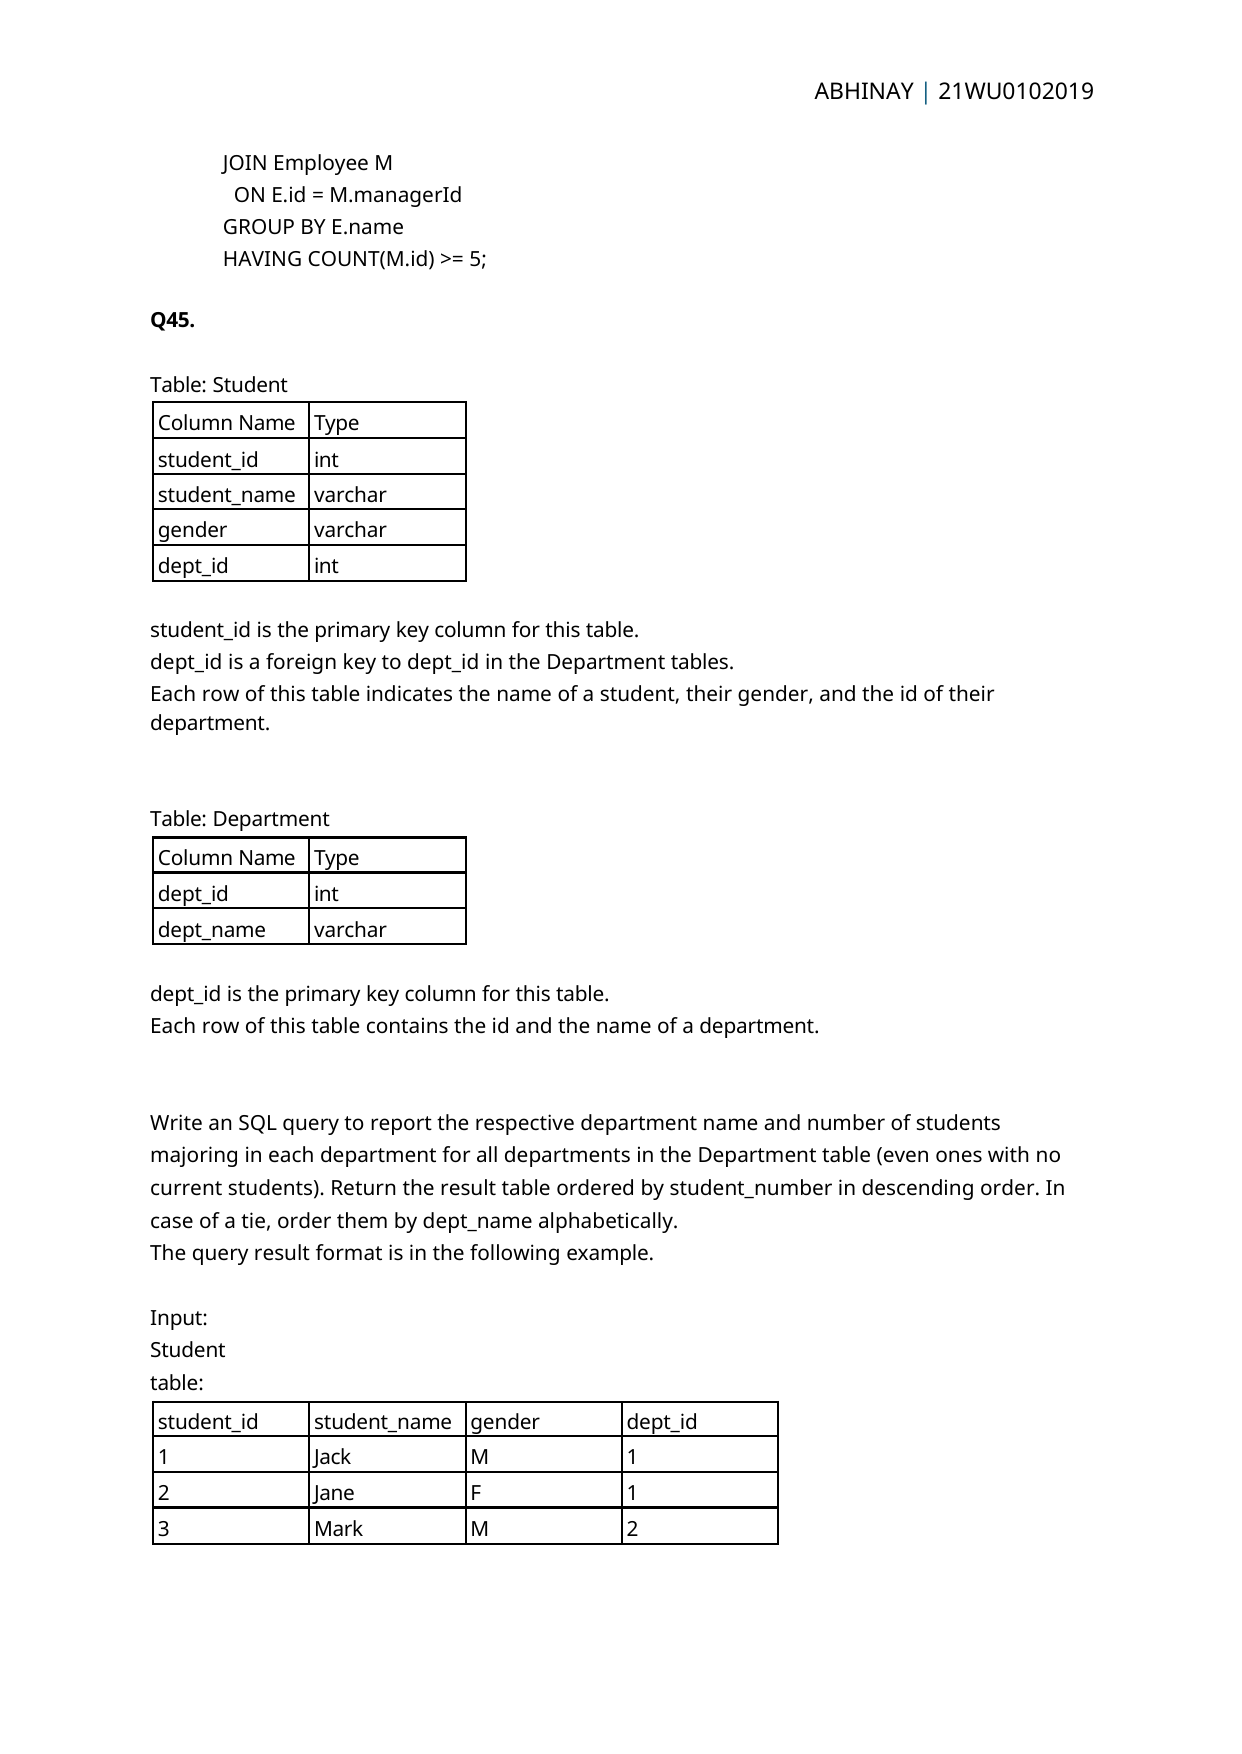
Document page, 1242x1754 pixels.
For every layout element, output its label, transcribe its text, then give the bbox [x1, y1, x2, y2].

text Input: Student table: [150, 1303, 278, 1396]
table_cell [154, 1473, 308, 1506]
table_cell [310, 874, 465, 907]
text student_id is the primary key column for this table. [150, 615, 1094, 644]
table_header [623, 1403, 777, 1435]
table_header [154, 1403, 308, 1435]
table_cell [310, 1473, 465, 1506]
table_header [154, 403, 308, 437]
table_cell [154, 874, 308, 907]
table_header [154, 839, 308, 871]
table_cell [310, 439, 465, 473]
subtitle Q45. [150, 305, 1094, 333]
text dept_id is a foreign key to dept_id in the Department tables. [150, 647, 1094, 676]
text Write an SQL query to report the respective department name and number of students majoring in each department for all departments in the Department table (even ones with no current students). Return the result table ordered by student_number in descending order. In case of a tie, order them by dept_name alphabetically. [150, 1108, 1083, 1234]
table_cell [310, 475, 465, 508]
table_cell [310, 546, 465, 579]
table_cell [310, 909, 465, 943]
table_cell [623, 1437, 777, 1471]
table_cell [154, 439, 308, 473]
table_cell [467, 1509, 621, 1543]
text dept_id is the primary key column for this table. [150, 979, 1094, 1008]
text Table: Student [150, 370, 1094, 398]
text JOIN Employee M [223, 148, 1094, 176]
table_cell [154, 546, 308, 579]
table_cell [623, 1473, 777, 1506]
text Each row of this table contains the id and the name of a department. [150, 1011, 1094, 1040]
text ON E.id = M.managerId [223, 180, 1094, 208]
text HAVING COUNT(M.id) >= 5; [223, 244, 1094, 273]
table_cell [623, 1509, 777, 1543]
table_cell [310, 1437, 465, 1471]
text Each row of this table indicates the name of a student, their gender, and the id of their department. [150, 679, 1094, 736]
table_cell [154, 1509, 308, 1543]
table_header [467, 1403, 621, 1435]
text Table: Department [150, 804, 1094, 833]
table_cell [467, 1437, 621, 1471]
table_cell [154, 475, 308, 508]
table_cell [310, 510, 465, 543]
text The query result format is in the following example. [150, 1238, 1094, 1267]
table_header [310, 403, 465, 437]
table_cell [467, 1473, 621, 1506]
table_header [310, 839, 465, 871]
text GROUP BY E.name [223, 212, 1094, 241]
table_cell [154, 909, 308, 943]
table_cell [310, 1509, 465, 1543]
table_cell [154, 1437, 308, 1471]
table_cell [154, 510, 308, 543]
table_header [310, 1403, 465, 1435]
